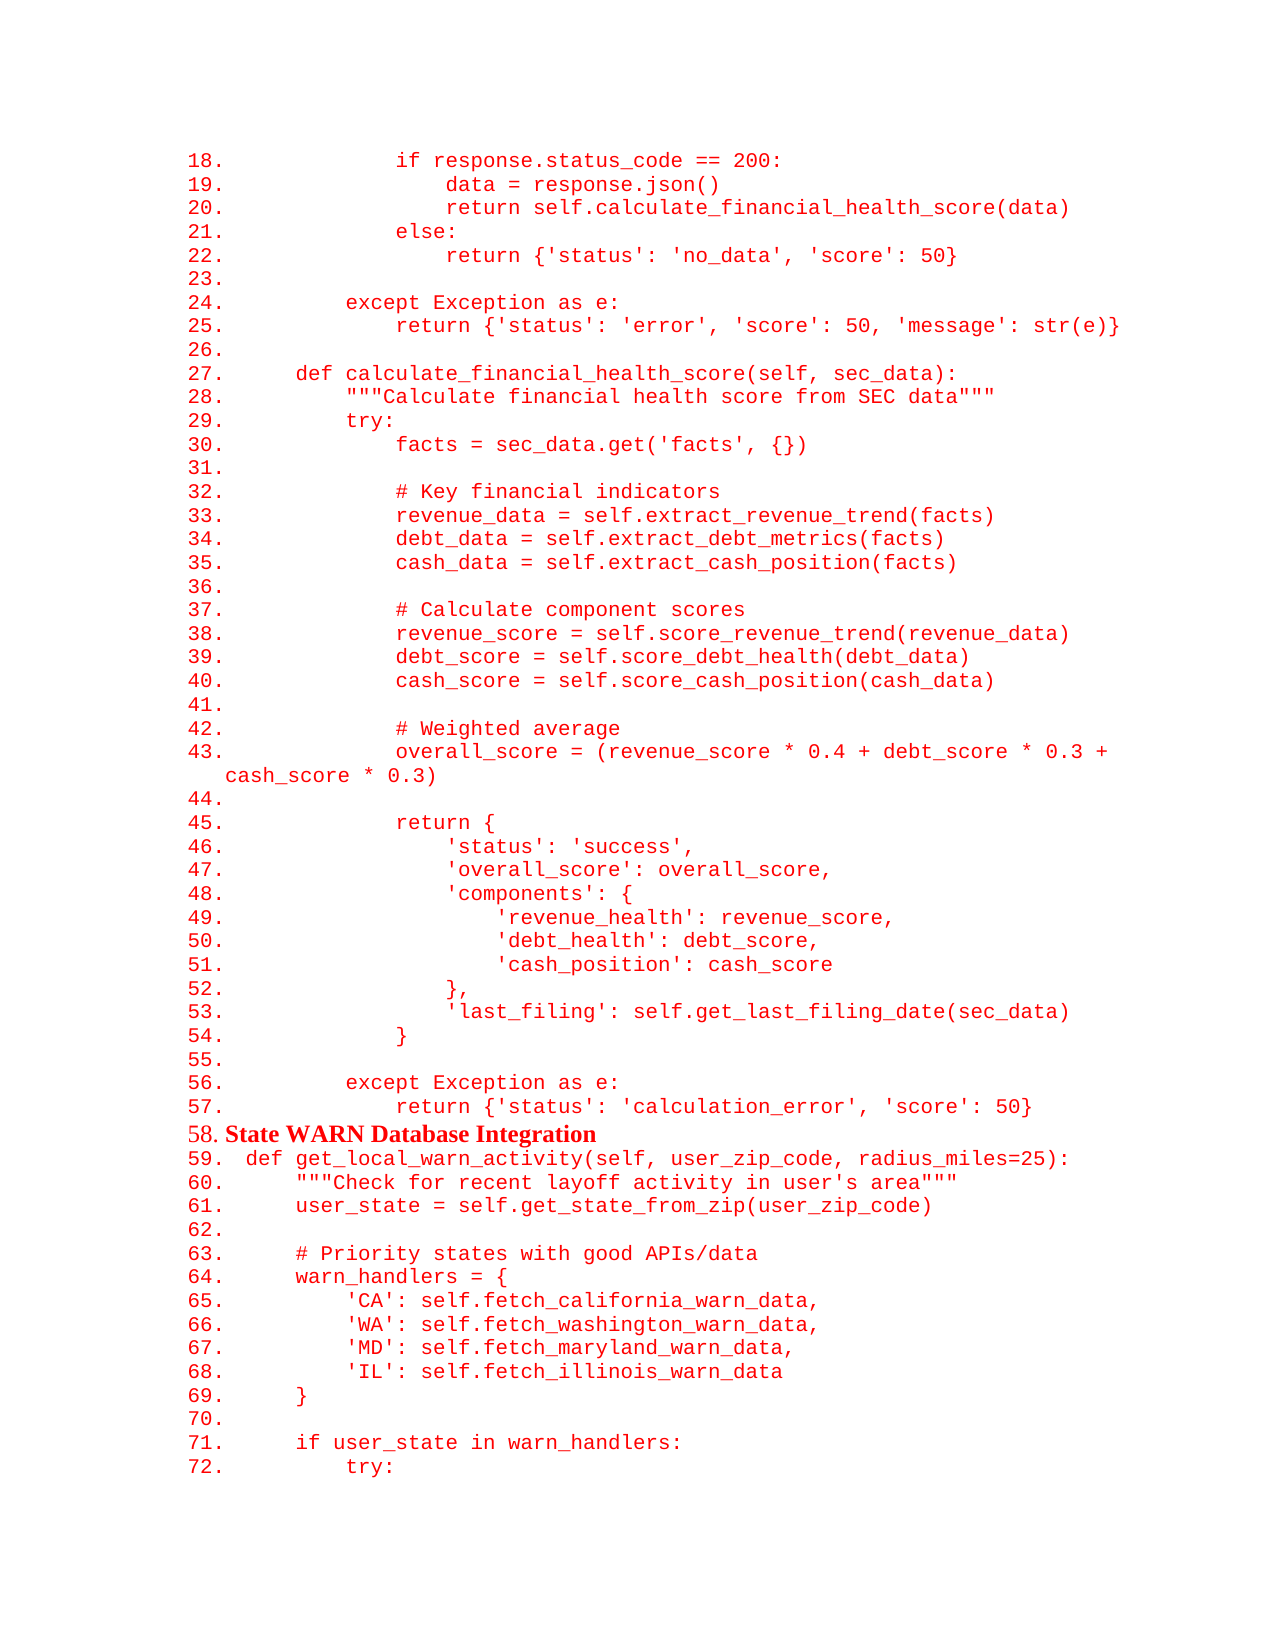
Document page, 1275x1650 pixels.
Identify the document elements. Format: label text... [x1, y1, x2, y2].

list return self.calculate_financial_health_score(data) [187, 197, 1125, 221]
list # Priority states with good APIs/data [187, 1243, 1125, 1266]
list # Key financial indicators [187, 481, 1125, 505]
list 'overall_score': overall_score, [187, 859, 1125, 883]
list data = response.json() [187, 174, 1125, 197]
list 'last_filing': self.get_last_filing_date(sec_data) [187, 1001, 1125, 1025]
list except Exception as e: [187, 1072, 1125, 1096]
list revenue_score = self.score_revenue_trend(revenue_data) [187, 623, 1125, 647]
list try: [187, 1456, 1125, 1479]
list 'IL': self.fetch_illinois_warn_data [187, 1361, 1125, 1385]
list revenue_data = self.extract_revenue_trend(facts) [187, 505, 1125, 528]
list except Exception as e: [187, 292, 1125, 316]
list 'CA': self.fetch_california_warn_data, [187, 1290, 1125, 1314]
list } [187, 1385, 1125, 1408]
list """Check for recent layoff activity in user's area""" [187, 1172, 1125, 1196]
list return {'status': 'calculation_error', 'score': 50} [187, 1096, 1125, 1119]
list if user_state in warn_handlers: [187, 1432, 1125, 1456]
list 'revenue_health': revenue_score, [187, 907, 1125, 930]
list facts = sec_data.get('facts', {}) [187, 434, 1125, 457]
list def calculate_financial_health_score(self, sec_data): [187, 363, 1125, 386]
list 'debt_health': debt_score, [187, 930, 1125, 954]
list if response.status_code == 200: [187, 150, 1125, 174]
list try: [187, 410, 1125, 434]
list # Weighted average [187, 717, 1125, 741]
list # Calculate component scores [187, 599, 1125, 623]
list def get_local_warn_activity(self, user_zip_code, radius_miles=25): [187, 1148, 1125, 1172]
list 'cash_position': cash_score [187, 954, 1125, 978]
list return { [187, 812, 1125, 836]
list else: [187, 221, 1125, 244]
list return {'status': 'error', 'score': 50, 'message': str(e)} [187, 316, 1125, 339]
list cash_data = self.extract_cash_position(facts) [187, 552, 1125, 576]
list }, [187, 978, 1125, 1001]
list 'MD': self.fetch_maryland_warn_data, [187, 1337, 1125, 1361]
list debt_score = self.score_debt_health(debt_data) [187, 647, 1125, 670]
list """Calculate financial health score from SEC data""" [187, 386, 1125, 410]
list 'WA': self.fetch_washington_warn_data, [187, 1314, 1125, 1337]
list user_state = self.get_state_from_zip(user_zip_code) [187, 1196, 1125, 1219]
list return {'status': 'no_data', 'score': 50} [187, 244, 1125, 268]
list cash_score = self.score_cash_position(cash_data) [187, 670, 1125, 694]
list 'status': 'success', [187, 836, 1125, 859]
list overall_score = (revenue_score * 0.4 + debt_score * 0.3 + cash_score * 0.3) [187, 741, 1125, 788]
list debt_data = self.extract_debt_metrics(facts) [187, 528, 1125, 552]
list warn_handlers = { [187, 1266, 1125, 1290]
list } [187, 1025, 1125, 1048]
list State WARN Database Integration [187, 1119, 1125, 1148]
list 'components': { [187, 883, 1125, 907]
